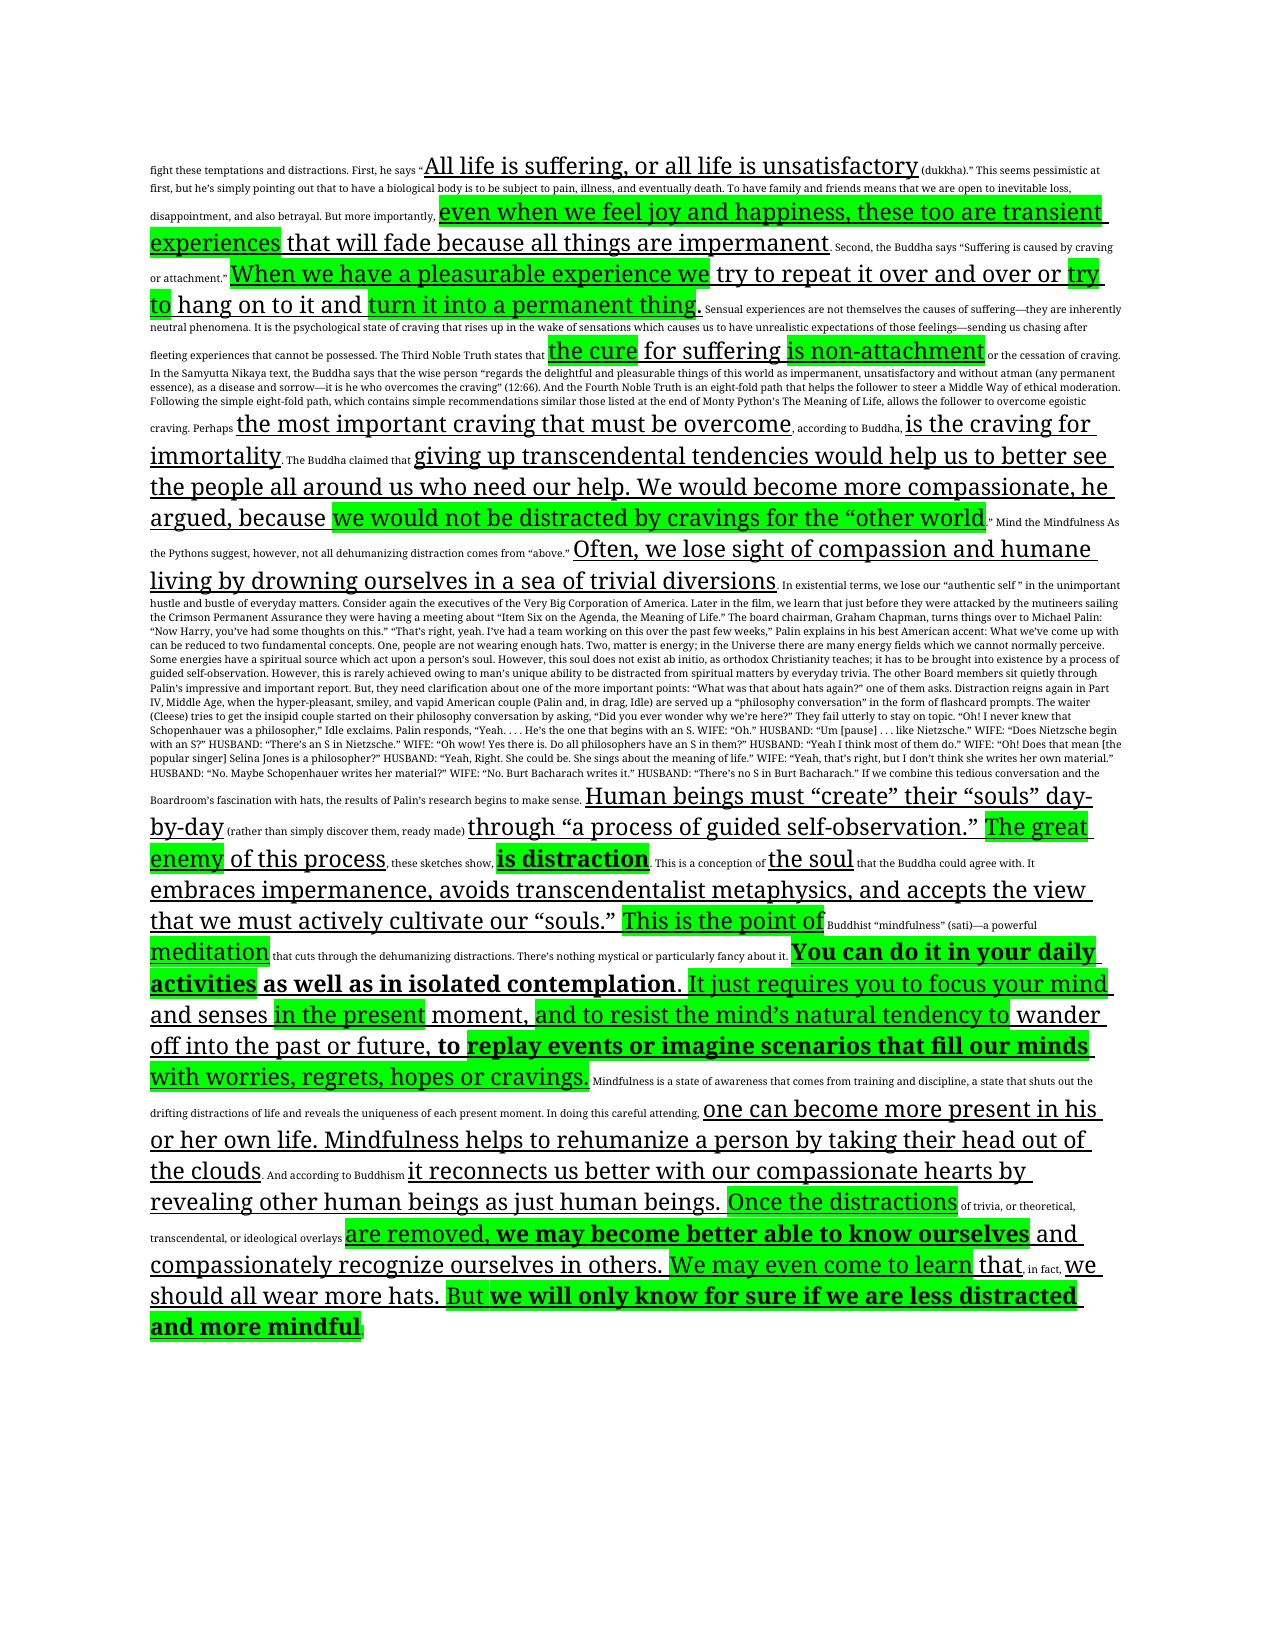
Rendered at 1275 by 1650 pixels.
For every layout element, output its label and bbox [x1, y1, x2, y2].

text [150, 150, 1125, 1342]
